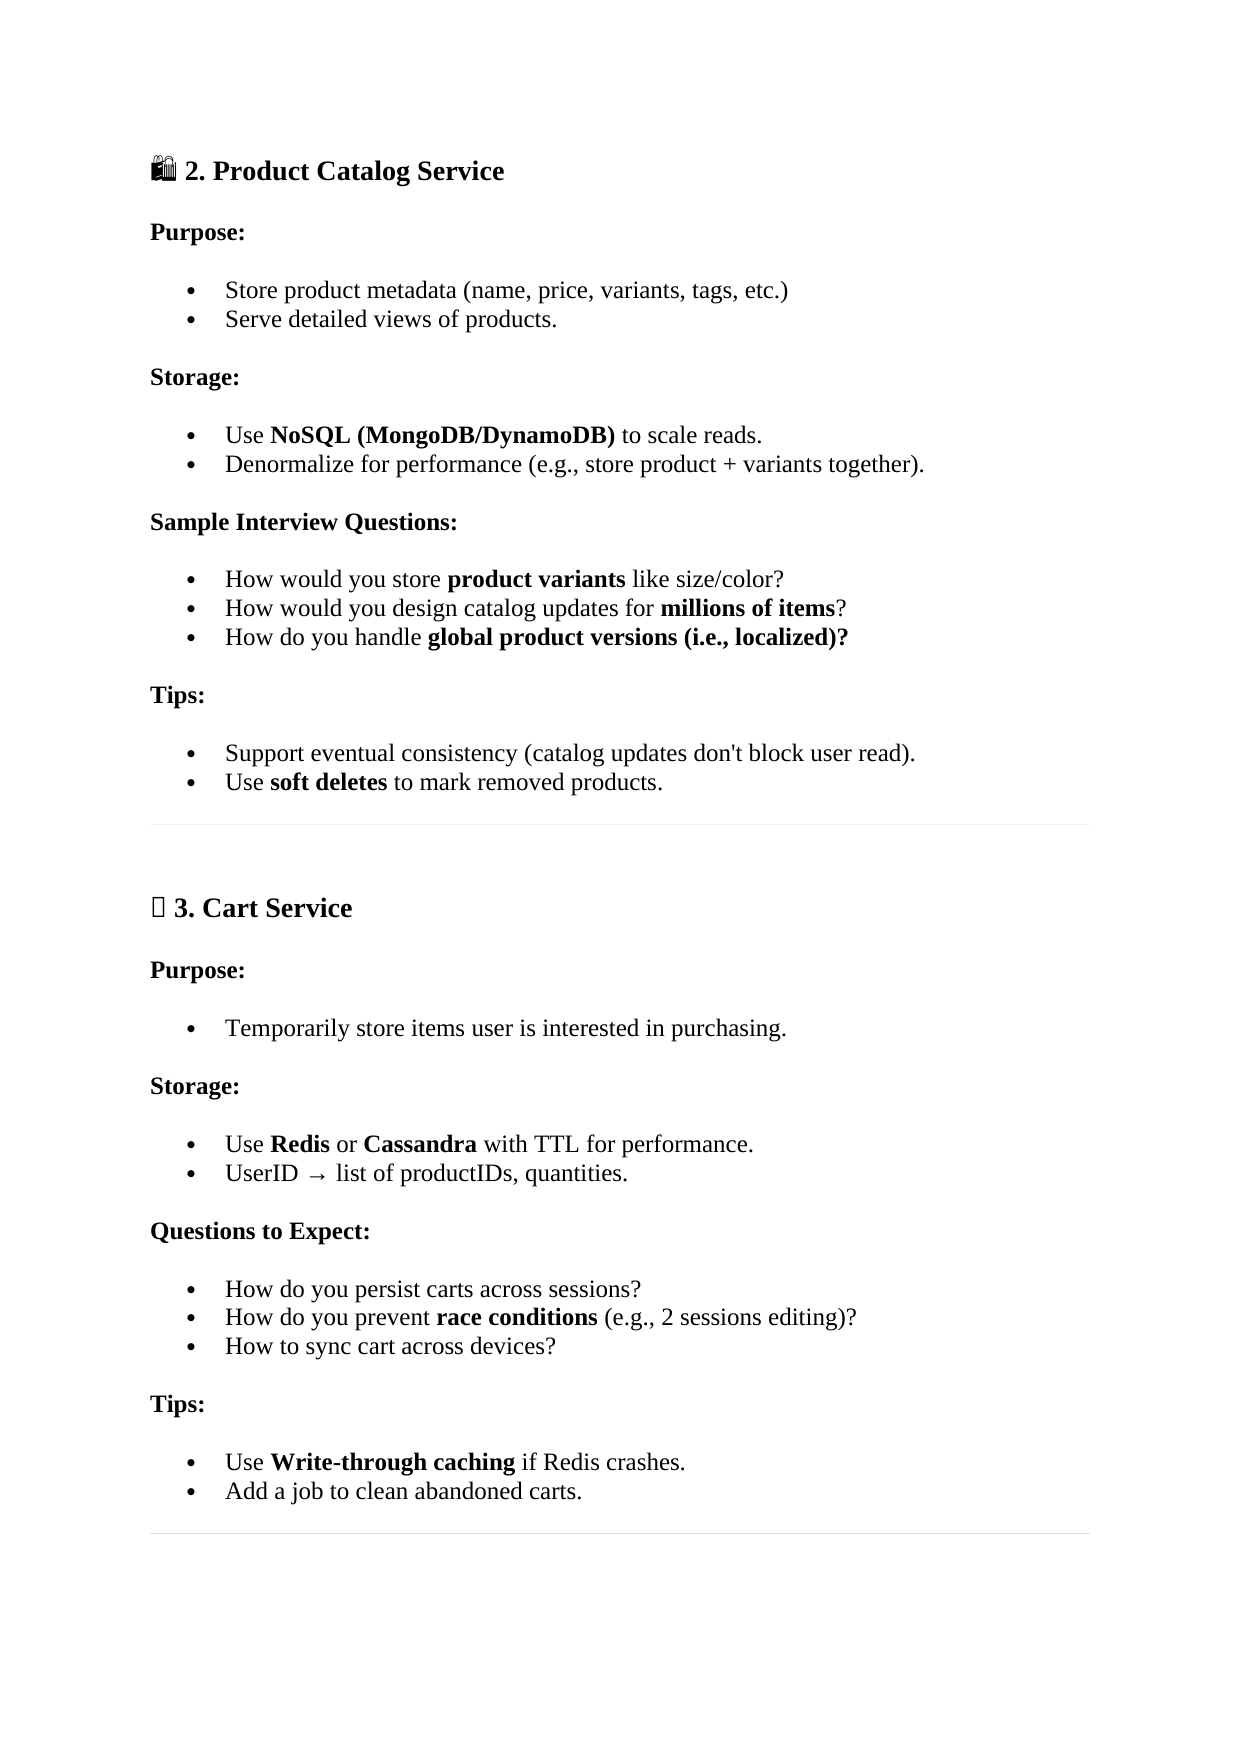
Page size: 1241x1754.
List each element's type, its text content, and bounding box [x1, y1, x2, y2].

text Purpose: [150, 955, 1090, 984]
text Storage: [150, 362, 1090, 391]
text Purpose: [150, 217, 1090, 246]
list How do you handle global product versions (i.e., localized)? [187, 622, 1090, 651]
text 🛒 3. Cart Service [150, 888, 1090, 926]
list Use soft deletes to mark removed products. [187, 767, 1090, 795]
list Store product metadata (name, price, variants, tags, etc.) [187, 275, 1090, 304]
text 🛍️ 2. Product Catalog Service [150, 150, 1090, 188]
list Denormalize for performance (e.g., store product + variants together). [187, 449, 1090, 477]
list Temporarily store items user is interested in purchasing. [187, 1013, 1090, 1042]
text Tips: [150, 680, 1090, 709]
list Use Write-through caching if Redis crashes. [187, 1447, 1090, 1476]
list Support eventual consistency (catalog updates don't block user read). [187, 738, 1090, 767]
list Serve detailed views of products. [187, 304, 1090, 333]
list How to sync cart across devices? [187, 1331, 1090, 1360]
list Add a job to clean abandoned carts. [187, 1476, 1090, 1504]
text Tips: [150, 1389, 1090, 1418]
list UserID → list of productIDs, quantities. [187, 1158, 1090, 1187]
text Questions to Expect: [150, 1216, 1090, 1244]
list Use NoSQL (MongoDB/DynamoDB) to scale reads. [187, 420, 1090, 449]
list How do you persist carts across sessions? [187, 1274, 1090, 1302]
list How do you prevent race conditions (e.g., 2 sessions editing)? [187, 1302, 1090, 1331]
list How would you store product variants like size/color? [187, 564, 1090, 593]
text Sample Interview Questions: [150, 507, 1090, 535]
text Storage: [150, 1071, 1090, 1100]
list Use Redis or Cassandra with TTL for performance. [187, 1129, 1090, 1158]
list How would you design catalog updates for millions of items? [187, 593, 1090, 622]
